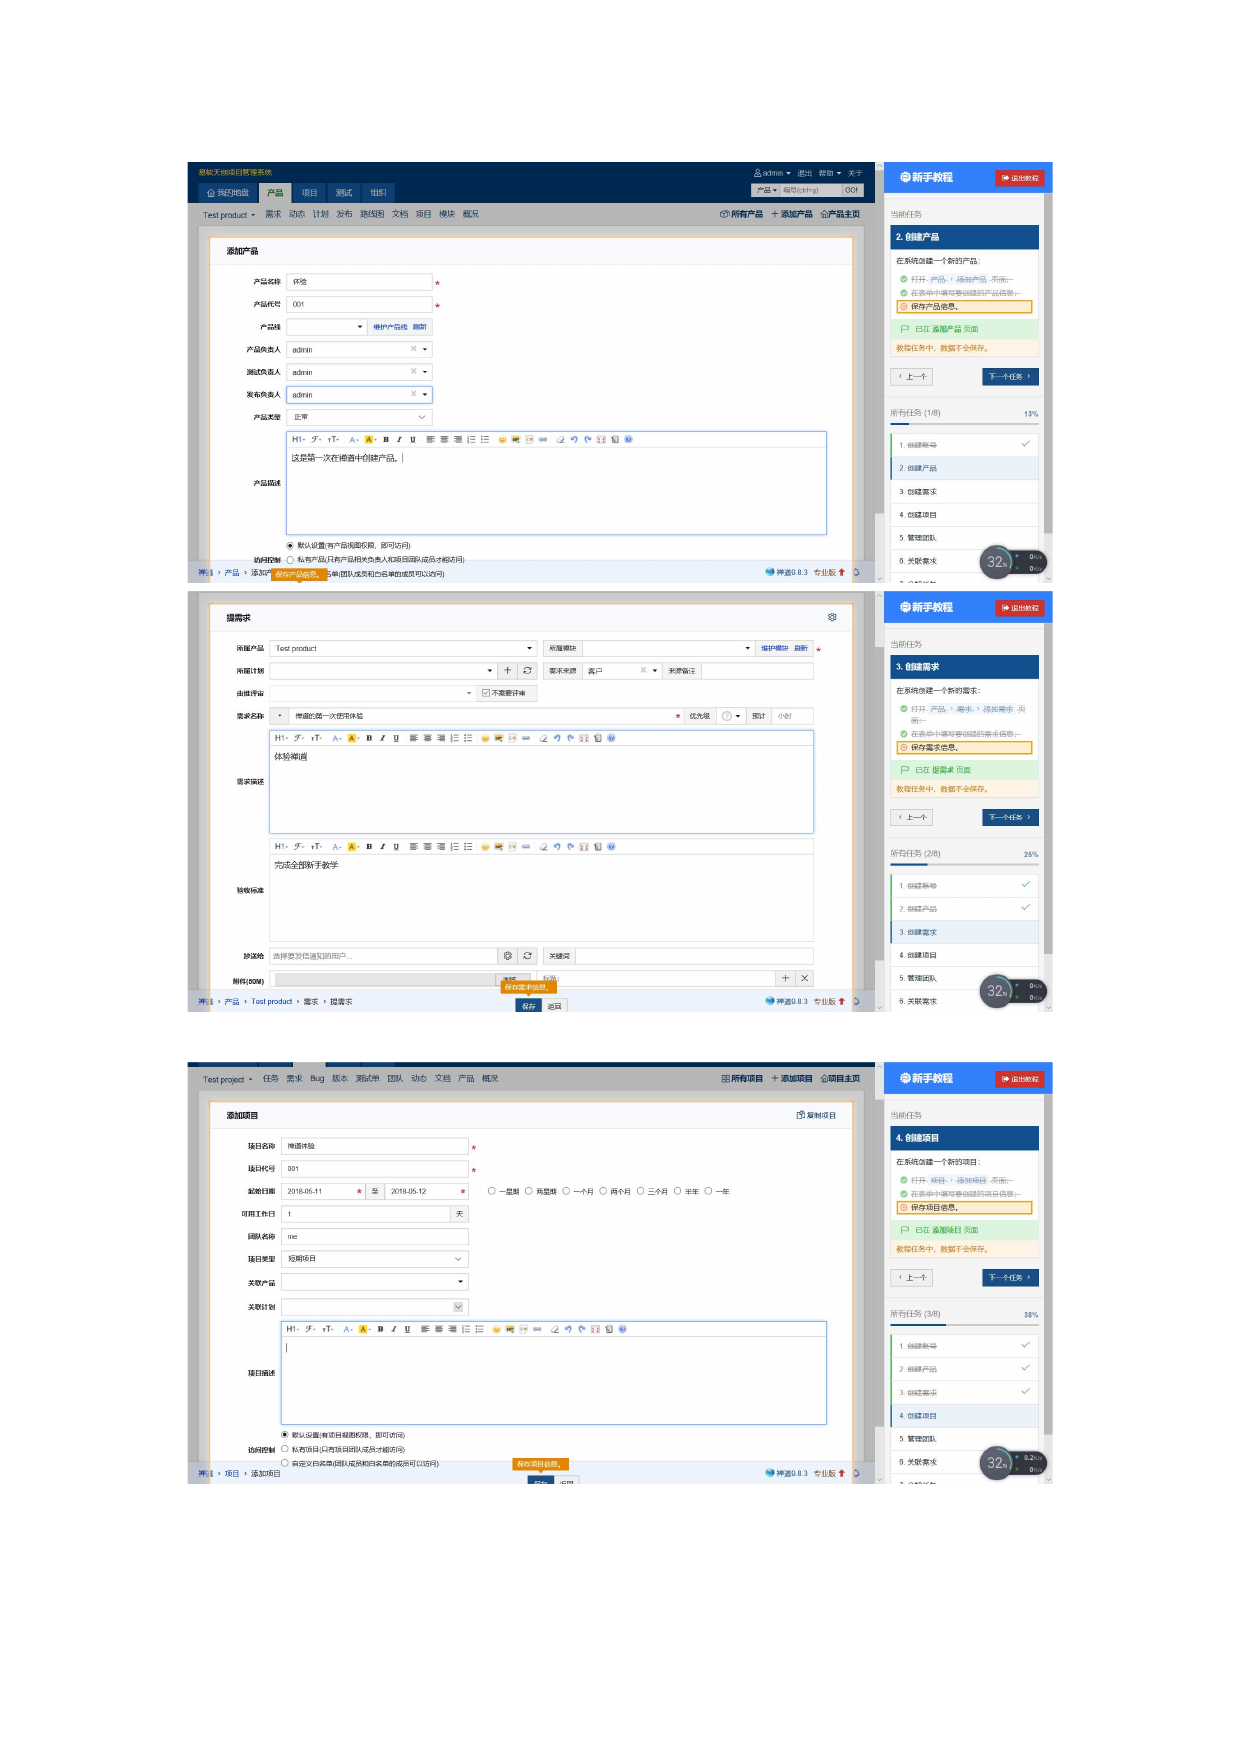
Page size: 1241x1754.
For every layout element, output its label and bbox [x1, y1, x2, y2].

picture [187, 162, 1053, 583]
picture [187, 1062, 1053, 1484]
picture [187, 591, 1053, 1012]
